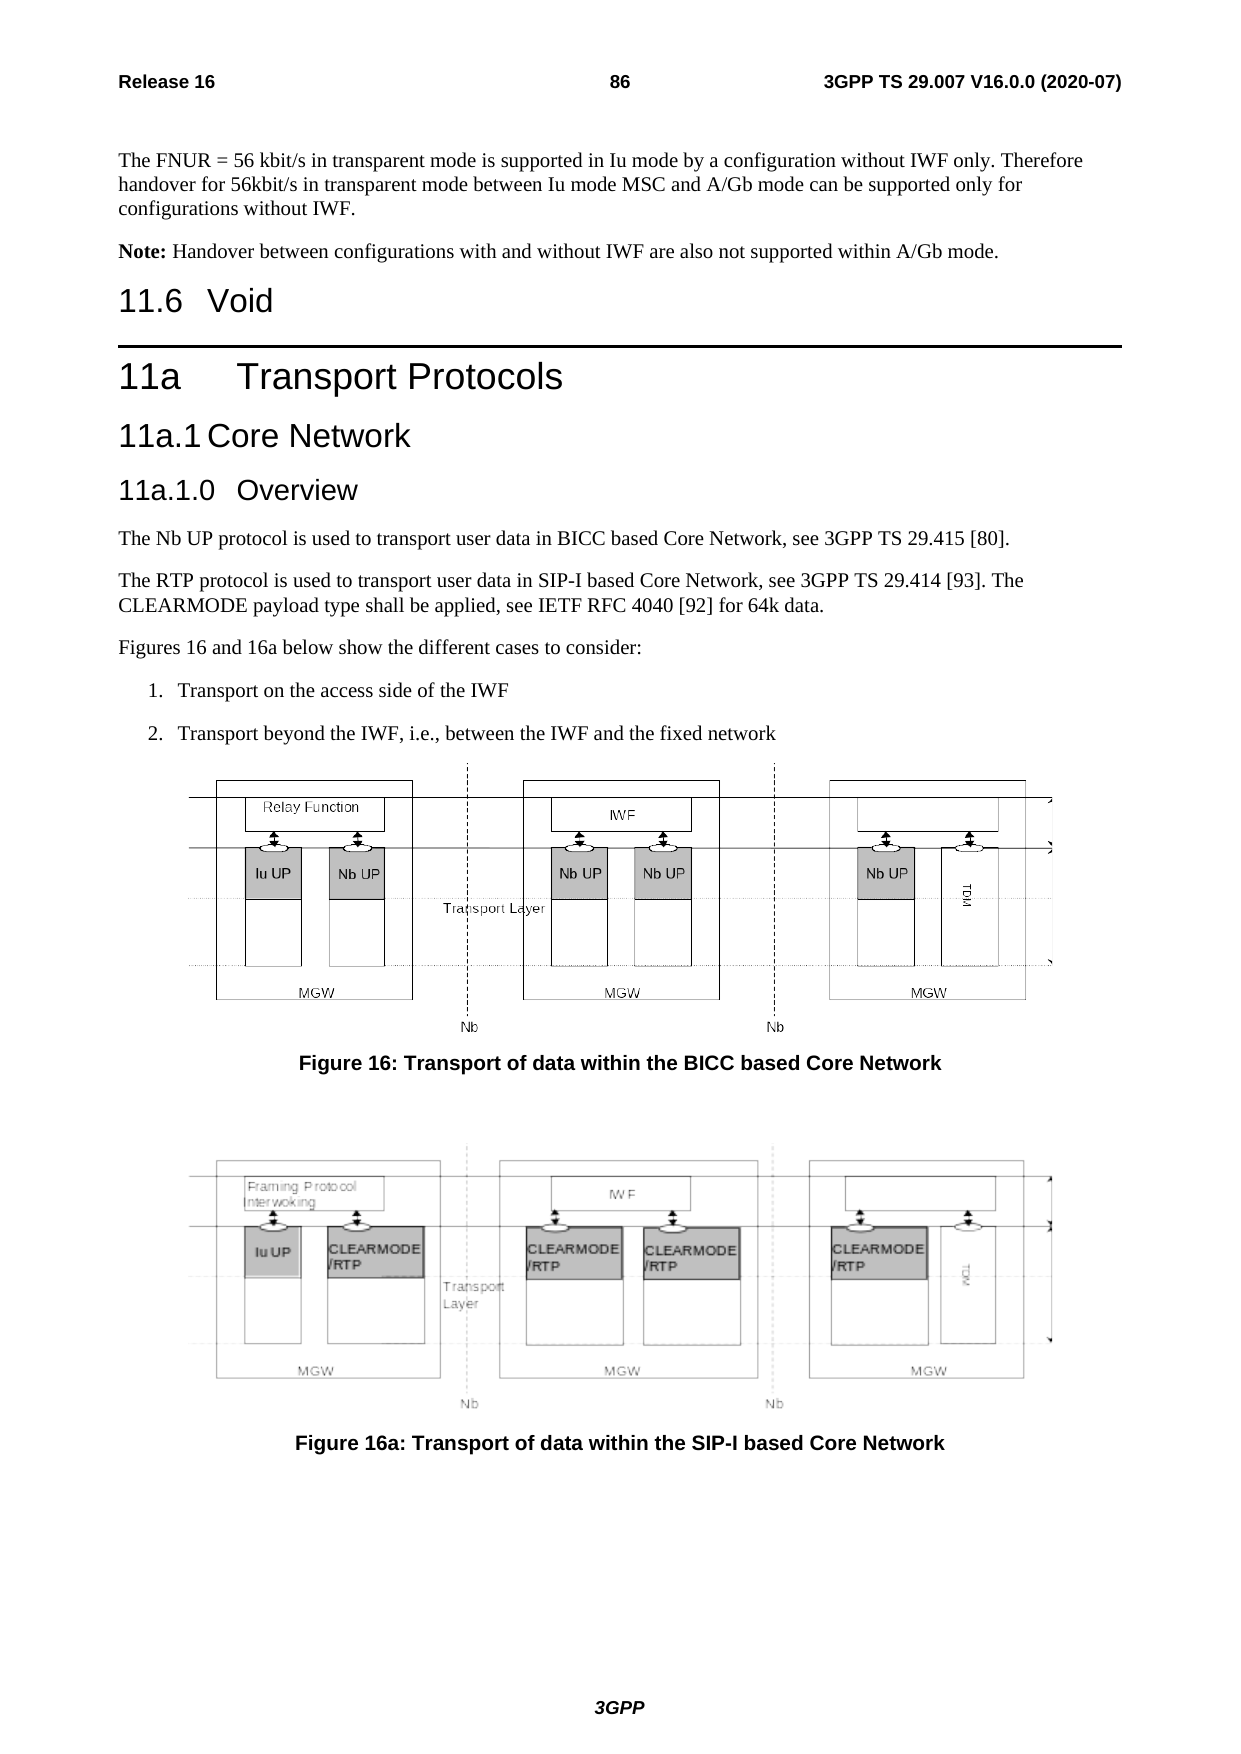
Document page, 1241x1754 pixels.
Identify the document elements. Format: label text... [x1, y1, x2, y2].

list Figure 16a: Transport of data within the SIP-I based Core Network [118, 1431, 1122, 1454]
subtitle 11a.1 Core Network [118, 416, 1122, 454]
list Figure 16: Transport of data within the BICC based Core Network [118, 1051, 1122, 1075]
text Figures 16 and 16a below show the different cases to consider: [118, 635, 1122, 659]
subtitle 11.6 Void [118, 281, 1122, 320]
text The Nb UP protocol is used to transport user data in BICC based Core Network, see 3GPP TS 29.415 [80]. [118, 526, 1122, 550]
text Note: Handover between configurations with and without IWF are also not supported within A/Gb mode. [118, 239, 1122, 263]
subtitle 11a.1.0 Overview [118, 473, 1122, 507]
text The FNUR = 56 kbit/s in transparent mode is supported in Iu mode by a configuration without IWF only. Therefore handover for 56kbit/s in transparent mode between Iu mode MSC and A/Gb mode can be supported only for configurations without IWF. [118, 148, 1122, 220]
text 2. Transport beyond the IWF, i.e., between the IWF and the fixed network [148, 721, 1122, 745]
text 1. Transport on the access side of the IWF [148, 678, 1122, 702]
subtitle 11a Transport Protocols [118, 348, 1122, 397]
text The RTP protocol is used to transport user data in SIP-I based Core Network, see 3GPP TS 29.414 [93]. The CLEARMODE payload type shall be applied, see IETF RFC 4040 [92] for 64k data. [118, 568, 1122, 617]
